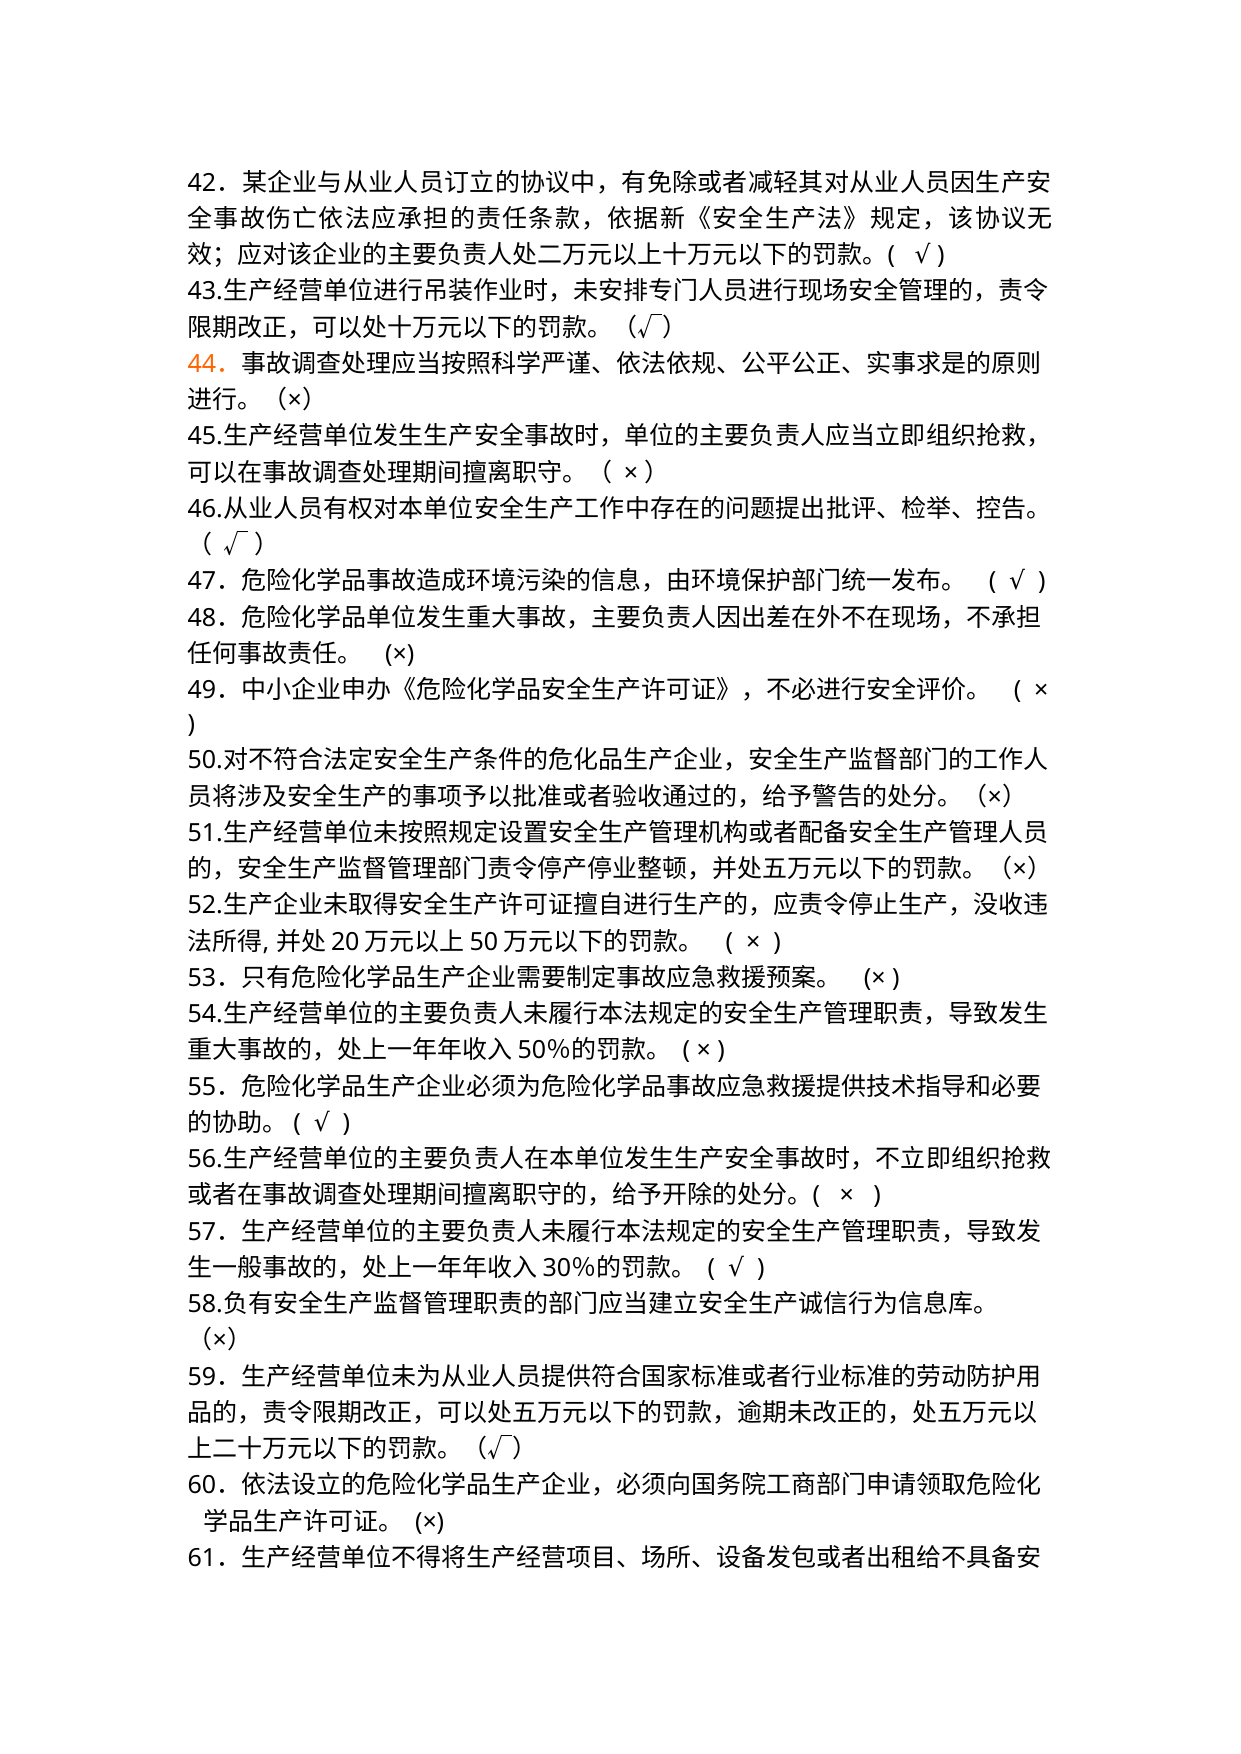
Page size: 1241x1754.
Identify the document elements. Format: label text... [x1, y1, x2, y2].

text 45.生产经营单位发生生产安全事故时，单位的主要负责人应当立即组织抢救，可以在事故调查处理期间擅离职守。（ × ） [187, 416, 1053, 488]
text 56.生产经营单位的主要负责人在本单位发生生产安全事故时，不立即组织抢救或者在事故调查处理期间擅离职守的，给予开除的处分。( × ) [187, 1138, 1053, 1211]
text 59．生产经营单位未为从业人员提供符合国家标准或者行业标准的劳动防护用品的，责令限期改正，可以处五万元以下的罚款，逾期未改正的，处五万元以上二十万元以下的罚款。（√） [187, 1356, 1053, 1465]
text 44．事故调查处理应当按照科学严谨、依法依规、公平公正、实事求是的原则进行。（×） [187, 343, 1053, 416]
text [187, 1537, 1053, 1573]
text 42．某企业与从业人员订立的协议中，有免除或者减轻其对从业人员因生产安全事故伤亡依法应承担的责任条款，依据新《安全生产法》规定，该协议无效；应对该企业的主要负责人处二万元以上十万元以下的罚款。( √ ) [187, 162, 1053, 271]
text 58.负有安全生产监督管理职责的部门应当建立安全生产诚信行为信息库。（×） [187, 1283, 1053, 1356]
text 51.生产经营单位未按照规定设置安全生产管理机构或者配备安全生产管理人员的，安全生产监督管理部门责令停产停业整顿，并处五万元以下的罚款。（×） [187, 812, 1053, 885]
text 52.生产企业未取得安全生产许可证擅自进行生产的，应责令停止生产，没收违法所得, 并处20万元以上50万元以下的罚款。 ( × ) [187, 885, 1053, 957]
text 50.对不符合法定安全生产条件的危化品生产企业，安全生产监督部门的工作人员将涉及安全生产的事项予以批准或者验收通过的，给予警告的处分。（×） [187, 740, 1053, 812]
text 43.生产经营单位进行吊装作业时，未安排专门人员进行现场安全管理的，责令限期改正，可以处十万元以下的罚款。（√） [187, 271, 1053, 343]
text 54.生产经营单位的主要负责人未履行本法规定的安全生产管理职责，导致发生重大事故的，处上一年年收入50％的罚款。 ( × ) [187, 993, 1053, 1066]
text 53．只有危险化学品生产企业需要制定事故应急救援预案。 (× ) [187, 957, 1053, 993]
text 49．中小企业申办《危险化学品安全生产许可证》，不必进行安全评价。 ( × ) [187, 669, 1053, 740]
text 48．危险化学品单位发生重大事故，主要负责人因出差在外不在现场，不承担任何事故责任。 (×) [187, 597, 1053, 669]
text 47．危险化学品事故造成环境污染的信息，由环境保护部门统一发布。 ( √ ) [187, 561, 1053, 597]
text 60．依法设立的危险化学品生产企业，必须向国务院工商部门申请领取危险化学品生产许可证。 (×) [187, 1465, 1053, 1537]
text 46.从业人员有权对本单位安全生产工作中存在的问题提出批评、检举、控告。（ √ ） [187, 488, 1053, 561]
text 55．危险化学品生产企业必须为危险化学品事故应急救援提供技术指导和必要的协助。 ( √ ) [187, 1066, 1053, 1138]
text 57．生产经营单位的主要负责人未履行本法规定的安全生产管理职责，导致发生一般事故的，处上一年年收入30％的罚款。 ( √ ) [187, 1211, 1053, 1283]
